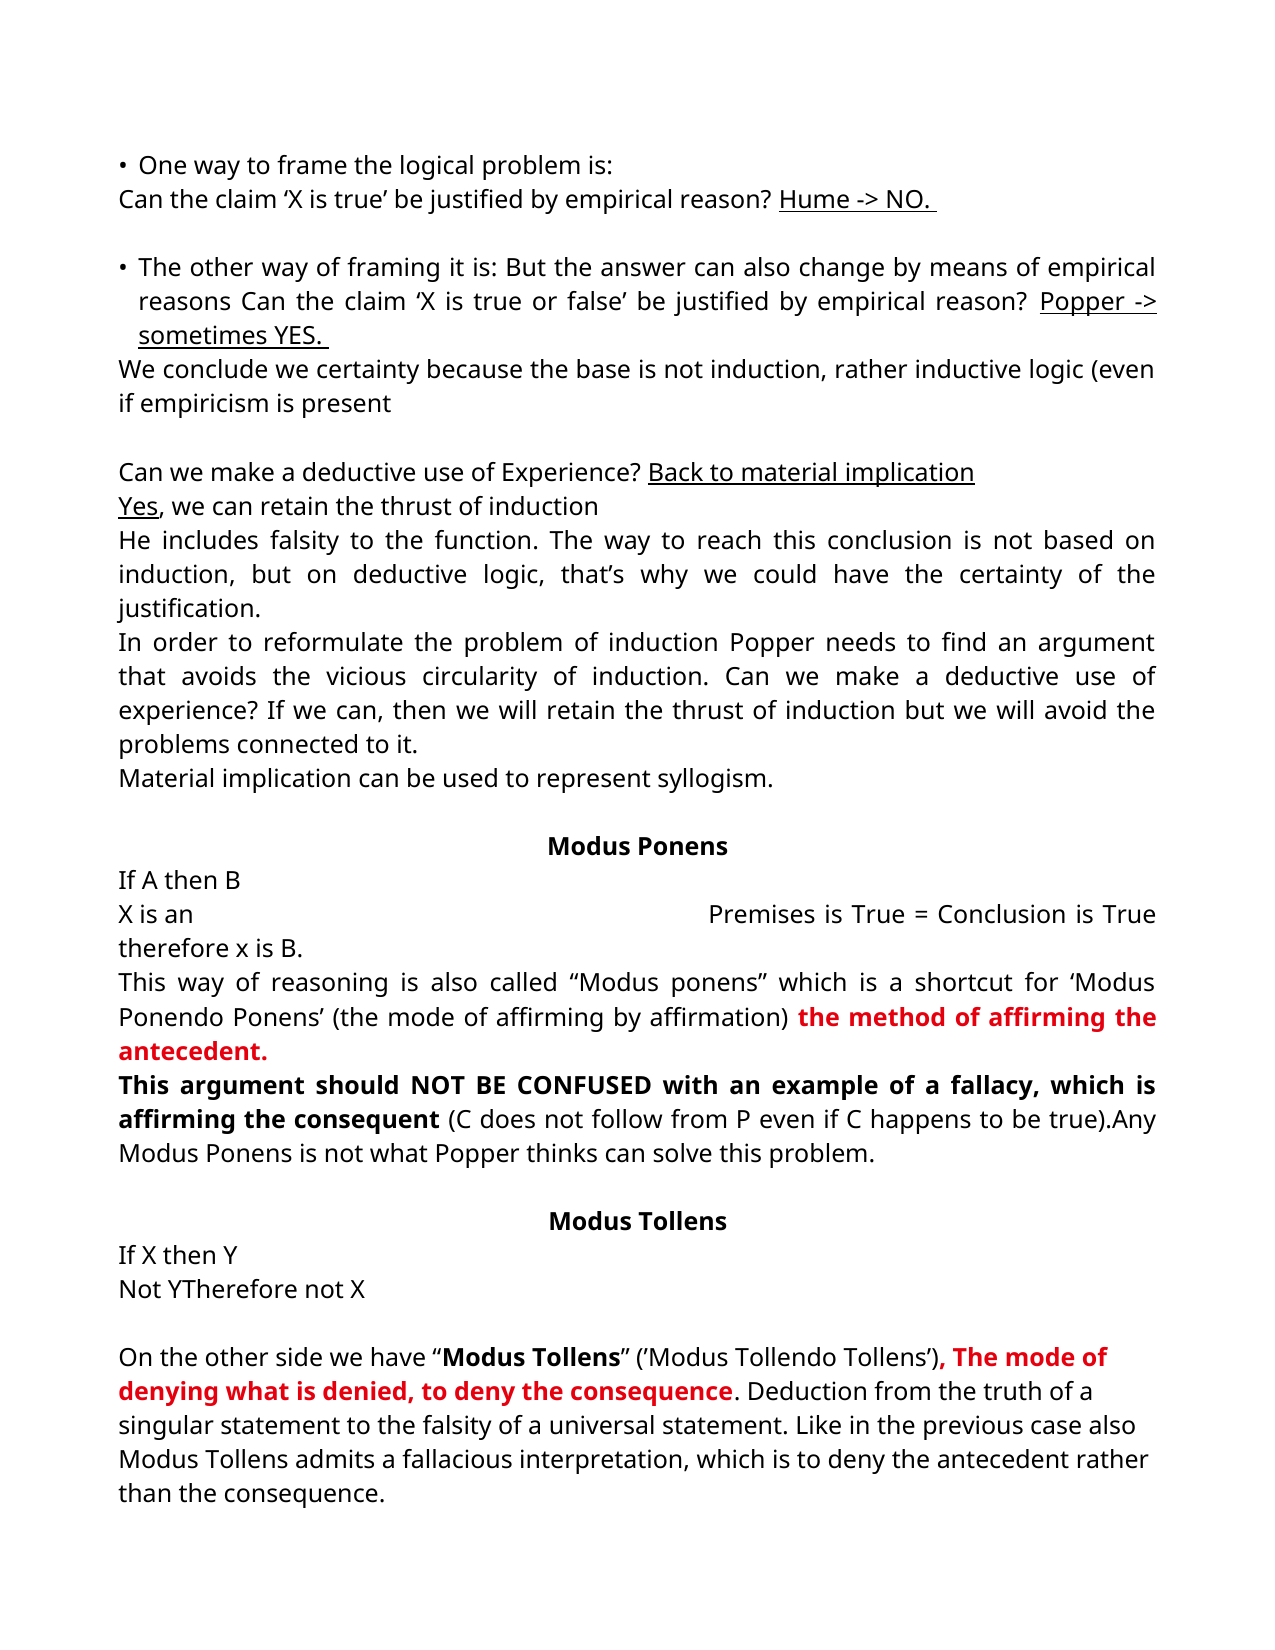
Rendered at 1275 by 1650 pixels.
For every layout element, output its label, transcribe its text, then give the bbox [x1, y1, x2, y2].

text X is an Premises is True = Conclusion is True therefore x is B. [118, 897, 1157, 965]
text This way of reasoning is also called “Modus ponens” which is a shortcut for ‘Modus Ponendo Ponens’ (the mode of affirming by affirmation) the method of affirming the antecedent. [118, 965, 1157, 1067]
text He includes falsity to the function. The way to reach this conclusion is not based on induction, but on deductive logic, that’s why we could have the certainty of the justification. [118, 522, 1157, 624]
text This argument should NOT BE CONFUSED with an example of a fallacy, which is affirming the consequent (C does not follow from P even if C happens to be true). Any Modus Ponens is not what Popper thinks can solve this problem. [118, 1067, 1157, 1169]
text Not Y Therefore not X [118, 1272, 1157, 1306]
text Modus Ponens [118, 829, 1157, 863]
text Modus Tollens [118, 1203, 1157, 1238]
list The other way of framing it is: But the answer can also change by means of empirical reasons Can the claim ‘X is true or false’ be justified by empirical reason? Popper -> sometimes YES. [118, 250, 1157, 352]
text Yes, we can retain the thrust of induction [118, 488, 1157, 522]
list One way to frame the logical problem is: [118, 148, 1157, 182]
text In order to reformulate the problem of induction Popper needs to find an argument that avoids the vicious circularity of induction. Can we make a deductive use of experience? If we can, then we will retain the thrust of induction but we will avoid the problems connected to it. [118, 624, 1157, 761]
text If A then B [118, 863, 1157, 897]
text Can we make a deductive use of Experience? Back to material implication [118, 454, 1157, 488]
text We conclude we certainty because the base is not induction, rather inductive logic (even if empiricism is present [118, 352, 1157, 420]
text Material implication can be used to represent syllogism. [118, 761, 1157, 795]
text On the other side we have “Modus Tollens” (’Modus Tollendo Tollens’), The mode of denying what is denied, to deny the consequence. Deduction from the truth of a singular statement to the falsity of a universal statement. Like in the previous case also Modus Tollens admits a fallacious interpretation, which is to deny the antecedent rather than the consequence. [118, 1340, 1157, 1510]
text If X then Y [118, 1238, 1157, 1272]
text Can the claim ‘X is true’ be justified by empirical reason? Hume -> NO. [118, 182, 1157, 216]
